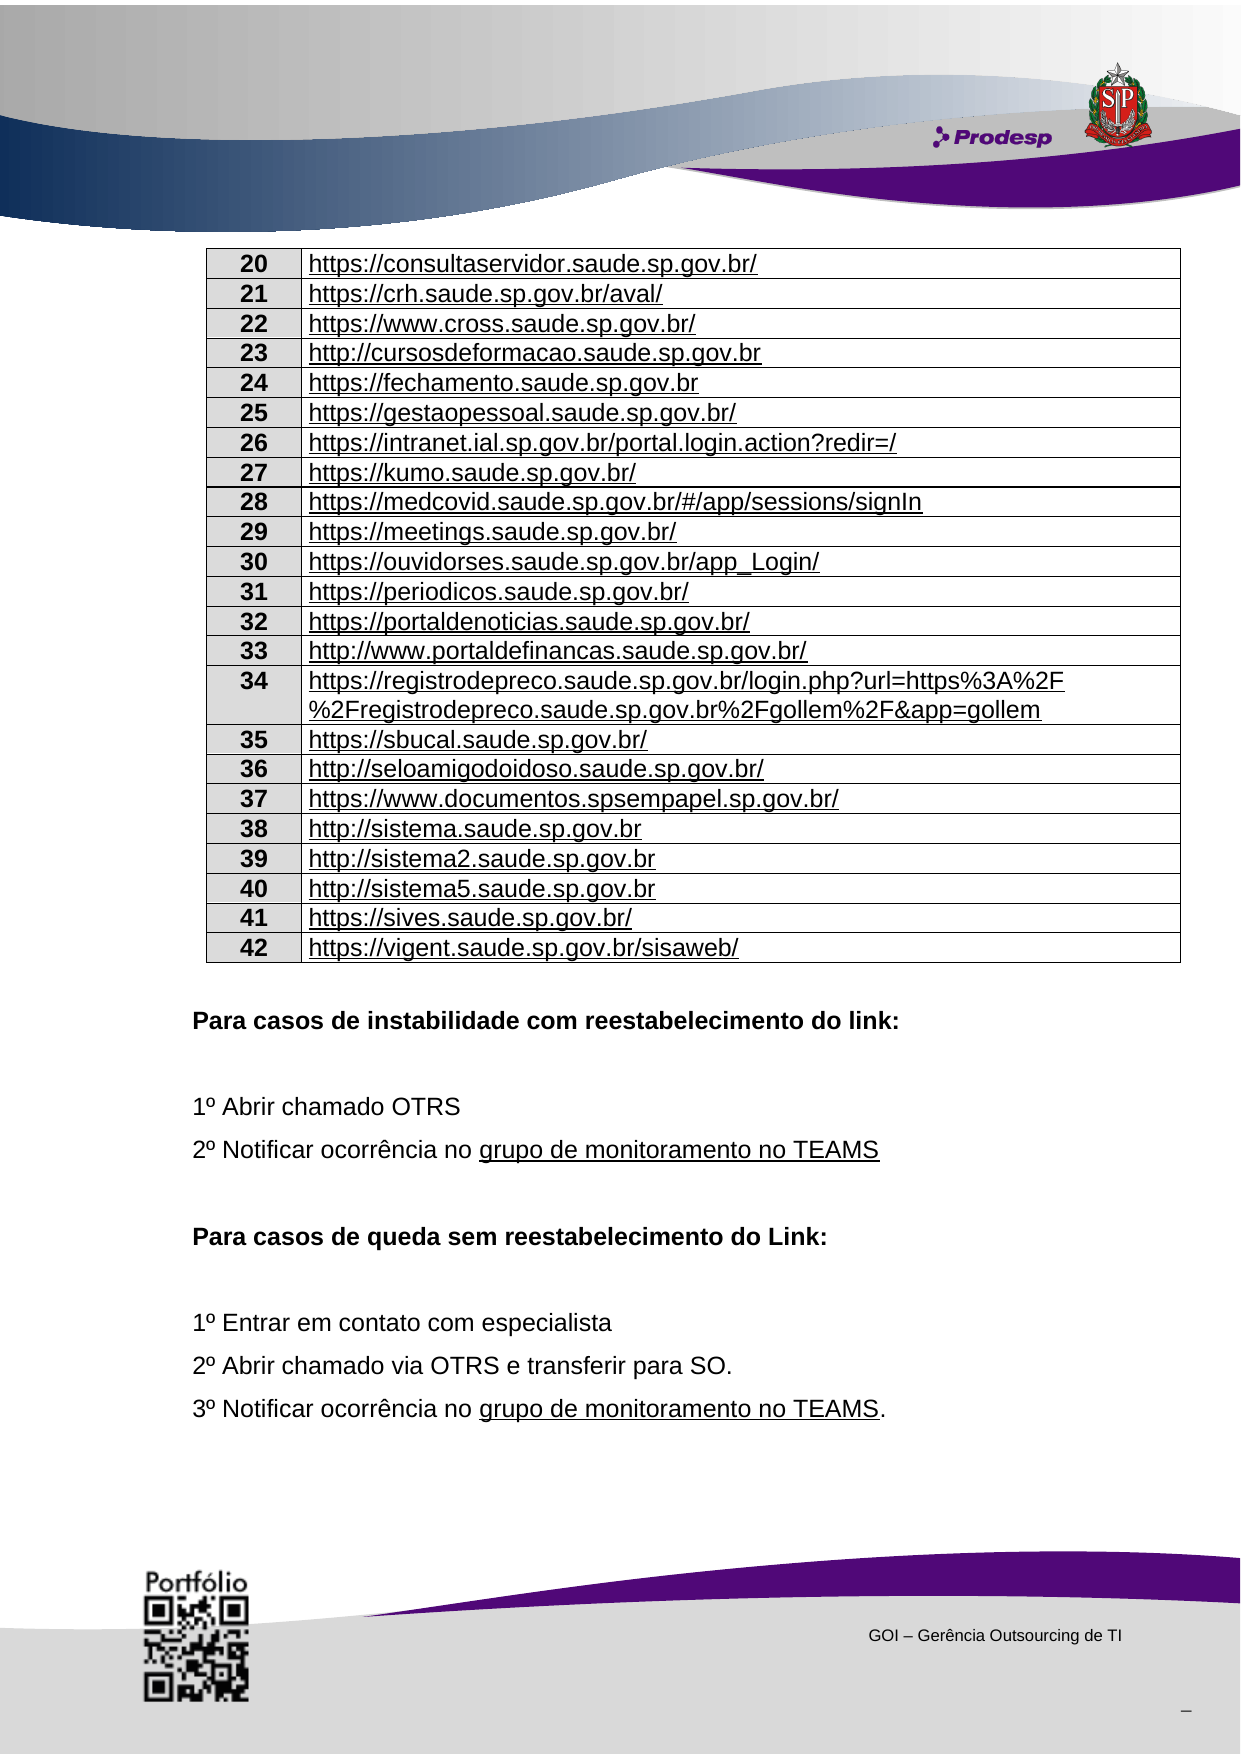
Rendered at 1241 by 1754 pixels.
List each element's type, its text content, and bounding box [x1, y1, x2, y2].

table_cell 42 [207, 933, 301, 962]
table_cell https://vigent.saude.sp.gov.br/sisaweb/ [302, 933, 1180, 962]
table_cell https://crh.saude.sp.gov.br/aval/ [302, 279, 1180, 308]
table_cell https://portaldenoticias.saude.sp.gov.br/ [302, 607, 1180, 635]
table_cell 34 [207, 666, 301, 724]
table_cell 31 [207, 577, 301, 606]
table_cell 24 [207, 368, 301, 397]
table_cell 30 [207, 547, 301, 576]
table_cell 39 [207, 844, 301, 873]
table_cell 35 [207, 725, 301, 753]
text 1º Entrar em contato com especialista [192, 1308, 1122, 1337]
table_cell 36 [207, 755, 301, 783]
table_cell https://consultaservidor.saude.sp.gov.br/ [302, 249, 1180, 278]
table_cell 22 [207, 309, 301, 337]
text 2º Abrir chamado via OTRS e transferir para SO. [192, 1351, 1122, 1380]
table_cell 21 [207, 279, 301, 308]
table_cell http://www.portaldefinancas.saude.sp.gov.br/ [302, 636, 1180, 665]
table_cell https://gestaopessoal.saude.sp.gov.br/ [302, 398, 1180, 427]
text Para casos de queda sem reestabelecimento do Link: [192, 1222, 1122, 1251]
table_cell 27 [207, 458, 301, 486]
table_cell 37 [207, 784, 301, 813]
table_cell http://sistema.saude.sp.gov.br [302, 814, 1180, 843]
table_cell https://sives.saude.sp.gov.br/ [302, 904, 1180, 932]
table_cell 33 [207, 636, 301, 665]
table_cell https://meetings.saude.sp.gov.br/ [302, 517, 1180, 546]
table_cell 28 [207, 488, 301, 516]
table_cell https://medcovid.saude.sp.gov.br/#/app/sessions/signIn [302, 488, 1180, 516]
table_cell 40 [207, 874, 301, 902]
table_cell 29 [207, 517, 301, 546]
table_cell https://periodicos.saude.sp.gov.br/ [302, 577, 1180, 606]
table_cell https://kumo.saude.sp.gov.br/ [302, 458, 1180, 486]
table_cell 23 [207, 339, 301, 367]
table_cell http://sistema2.saude.sp.gov.br [302, 844, 1180, 873]
picture [0, 1565, 255, 1754]
text 3º Notificar ocorrência no grupo de monitoramento no TEAMS. [192, 1394, 1122, 1423]
table_cell 32 [207, 607, 301, 635]
table_cell https://registrodepreco.saude.sp.gov.br/login.php?url=https%3A%2F%2Fregistrodepreco.saude.sp.gov.br%2Fgollem%2F&app=gollem [302, 666, 1180, 724]
table_cell 25 [207, 398, 301, 427]
table_cell http://sistema5.saude.sp.gov.br [302, 874, 1180, 902]
table_cell https://sbucal.saude.sp.gov.br/ [302, 725, 1180, 753]
table_cell https://www.cross.saude.sp.gov.br/ [302, 309, 1180, 337]
table_cell http://seloamigodoidoso.saude.sp.gov.br/ [302, 755, 1180, 783]
table_cell 26 [207, 428, 301, 457]
text 2º Notificar ocorrência no grupo de monitoramento no TEAMS [192, 1136, 1122, 1164]
table_cell https://ouvidorses.saude.sp.gov.br/app_Login/ [302, 547, 1180, 576]
table_cell 41 [207, 904, 301, 932]
table_cell https://fechamento.saude.sp.gov.br [302, 368, 1180, 397]
table_cell 38 [207, 814, 301, 843]
table_cell http://cursosdeformacao.saude.sp.gov.br [302, 339, 1180, 367]
table_cell https://intranet.ial.sp.gov.br/portal.login.action?redir=/ [302, 428, 1180, 457]
table_cell https://www.documentos.spsempapel.sp.gov.br/ [302, 784, 1180, 813]
text Para casos de instabilidade com reestabelecimento do link: [192, 1006, 1122, 1035]
text 1º Abrir chamado OTRS [192, 1092, 1122, 1121]
table_cell 20 [207, 249, 301, 278]
picture [930, 58, 1154, 149]
